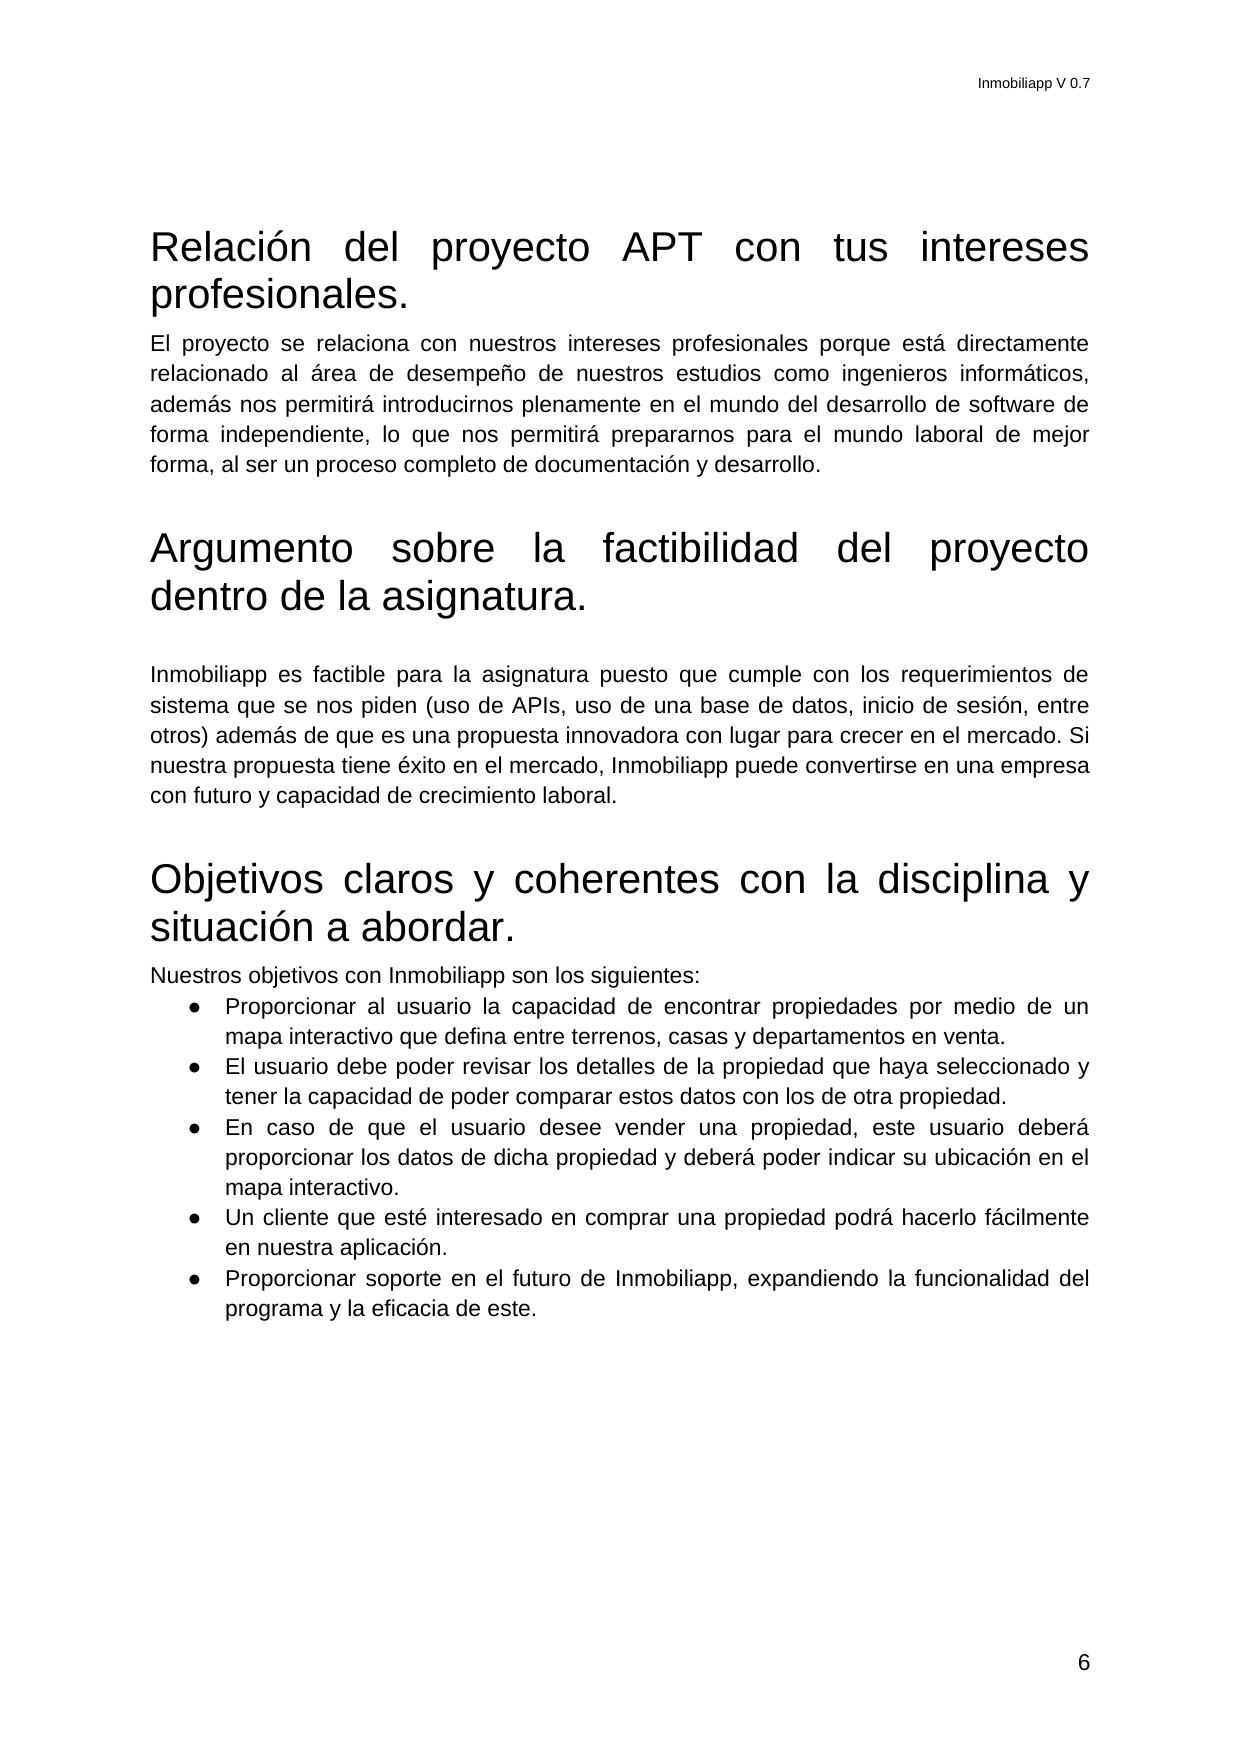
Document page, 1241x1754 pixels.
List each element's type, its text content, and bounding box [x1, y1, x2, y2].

list Proporcionar soporte en el futuro de Inmobiliapp, expandiendo la funcionalidad del programa y la eficacia de este. [187, 1264, 1090, 1321]
text Nuestros objetivos con Inmobiliapp son los siguientes: [150, 962, 1090, 989]
subtitle Relación del proyecto APT con tus intereses profesionales. [150, 222, 1090, 318]
list El usuario debe poder revisar los detalles de la propiedad que haya seleccionado y tener la capacidad de poder comparar estos datos con los de otra propiedad. [187, 1053, 1090, 1110]
list En caso de que el usuario desee vender una propiedad, este usuario deberá proporcionar los datos de dicha propiedad y deberá poder indicar su ubicación en el mapa interactivo. [187, 1113, 1090, 1200]
subtitle Argumento sobre la factibilidad del proyecto dentro de la asignatura. [150, 523, 1090, 619]
subtitle Objetivos claros y coherentes con la disciplina y situación a abordar. [150, 854, 1090, 950]
list Un cliente que esté interesado en comprar una propiedad podrá hacerlo fácilmente en nuestra aplicación. [187, 1204, 1090, 1261]
text El proyecto se relaciona con nuestros intereses profesionales porque está directamente relacionado al área de desempeño de nuestros estudios como ingenieros informáticos, además nos permitirá introducirnos plenamente en el mundo del desarrollo de software de forma independiente, lo que nos permitirá prepararnos para el mundo laboral de mejor forma, al ser un proceso completo de documentación y desarrollo. [150, 330, 1090, 477]
list Proporcionar al usuario la capacidad de encontrar propiedades por medio de un mapa interactivo que defina entre terrenos, casas y departamentos en venta. [187, 993, 1090, 1049]
text Inmobiliapp es factible para la asignatura puesto que cumple con los requerimientos de sistema que se nos piden (uso de APIs, uso de una base de datos, inicio de sesión, entre otros) además de que es una propuesta innovadora con lugar para crecer en el mercado. Si nuestra propuesta tiene éxito en el mercado, Inmobiliapp puede convertirse en una empresa con futuro y capacidad de crecimiento laboral. [150, 661, 1090, 809]
